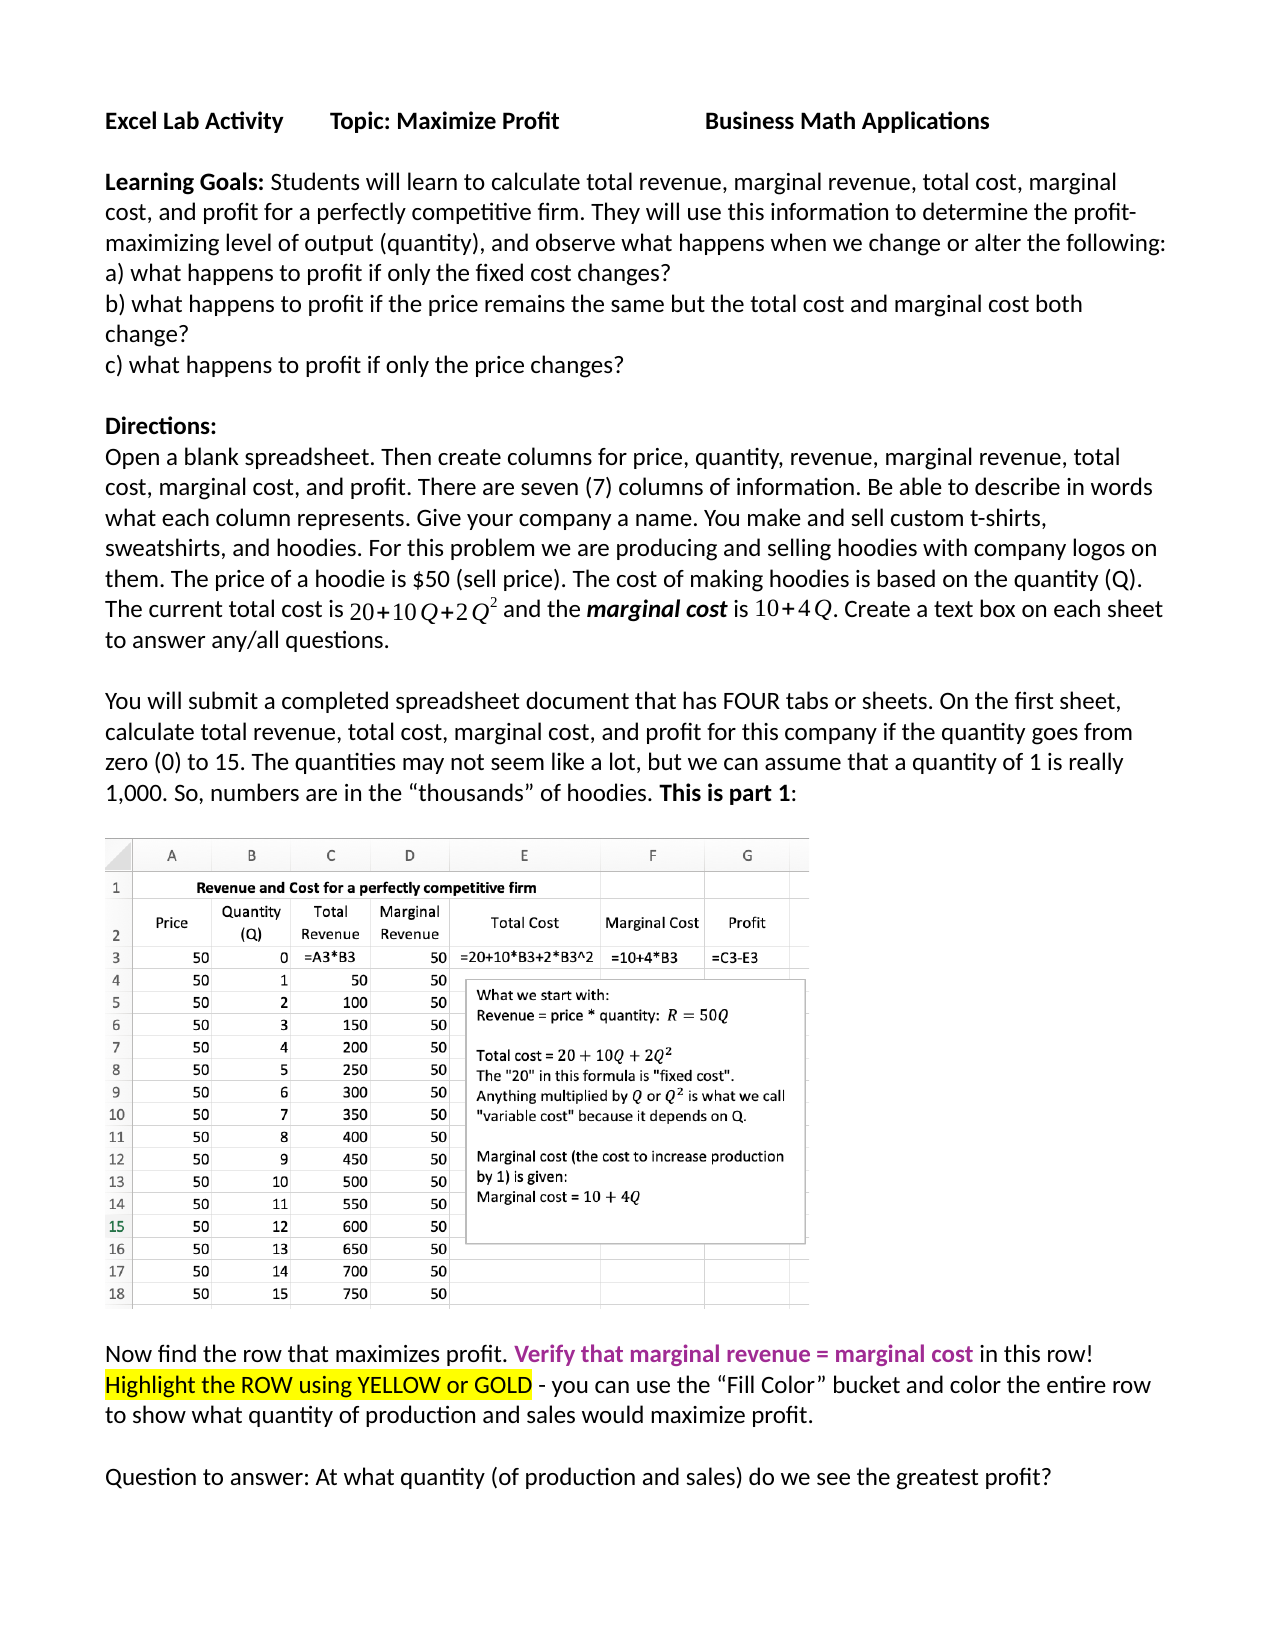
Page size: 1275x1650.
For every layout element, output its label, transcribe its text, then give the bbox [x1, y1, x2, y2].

text Now find the row that maximizes profit. Verify that marginal revenue = marginal cost in this row! [105, 1339, 1170, 1369]
text Question to answer: At what quantity (of production and sales) do we see the greatest profit? [105, 1461, 1170, 1491]
picture [105, 838, 810, 1309]
text c) what happens to profit if only the price changes? [105, 349, 1170, 380]
text Highlight the ROW using YELLOW or GOLD - you can use the “Fill Color” bucket and color the entire row to show what quantity of production and sales would maximize profit. [105, 1369, 1170, 1430]
text Open a blank spreadsheet. Then create columns for price, quantity, revenue, marginal revenue, total cost, marginal cost, and profit. There are seven (7) columns of information. Be able to describe in words what each column represents. Give your company a name. You make and sell custom t-shirts, sweatshirts, and hoodies. For this problem we are producing and selling hoodies with company logos on them. The price of a hoodie is $50 (sell price). The cost of making hoodies is based on the quantity (Q). The current total cost is and the marginal cost is . Create a text box on each sheet to answer any/all questions. [105, 441, 1170, 655]
text b) what happens to profit if the price remains the same but the total cost and marginal cost both change? [105, 288, 1170, 349]
text Directions: [105, 410, 1170, 441]
text Learning Goals: Students will learn to calculate total revenue, marginal revenue, total cost, marginal cost, and profit for a perfectly competitive firm. They will use this information to determine the profit-maximizing level of output (quantity), and observe what happens when we change or alter the following: [105, 166, 1170, 258]
text You will submit a completed spreadsheet document that has FOUR tabs or sheets. On the first sheet, calculate total revenue, total cost, marginal cost, and profit for this company if the quantity goes from zero (0) to 15. The quantities may not seem like a lot, but we can assume that a quantity of 1 is really 1,000. So, numbers are in the “thousands” of hoodies. This is part 1: [105, 686, 1170, 808]
text Excel Lab Activity Topic: Maximize Profit Business Math Applications [105, 105, 1170, 136]
text a) what happens to profit if only the fixed cost changes? [105, 258, 1170, 288]
